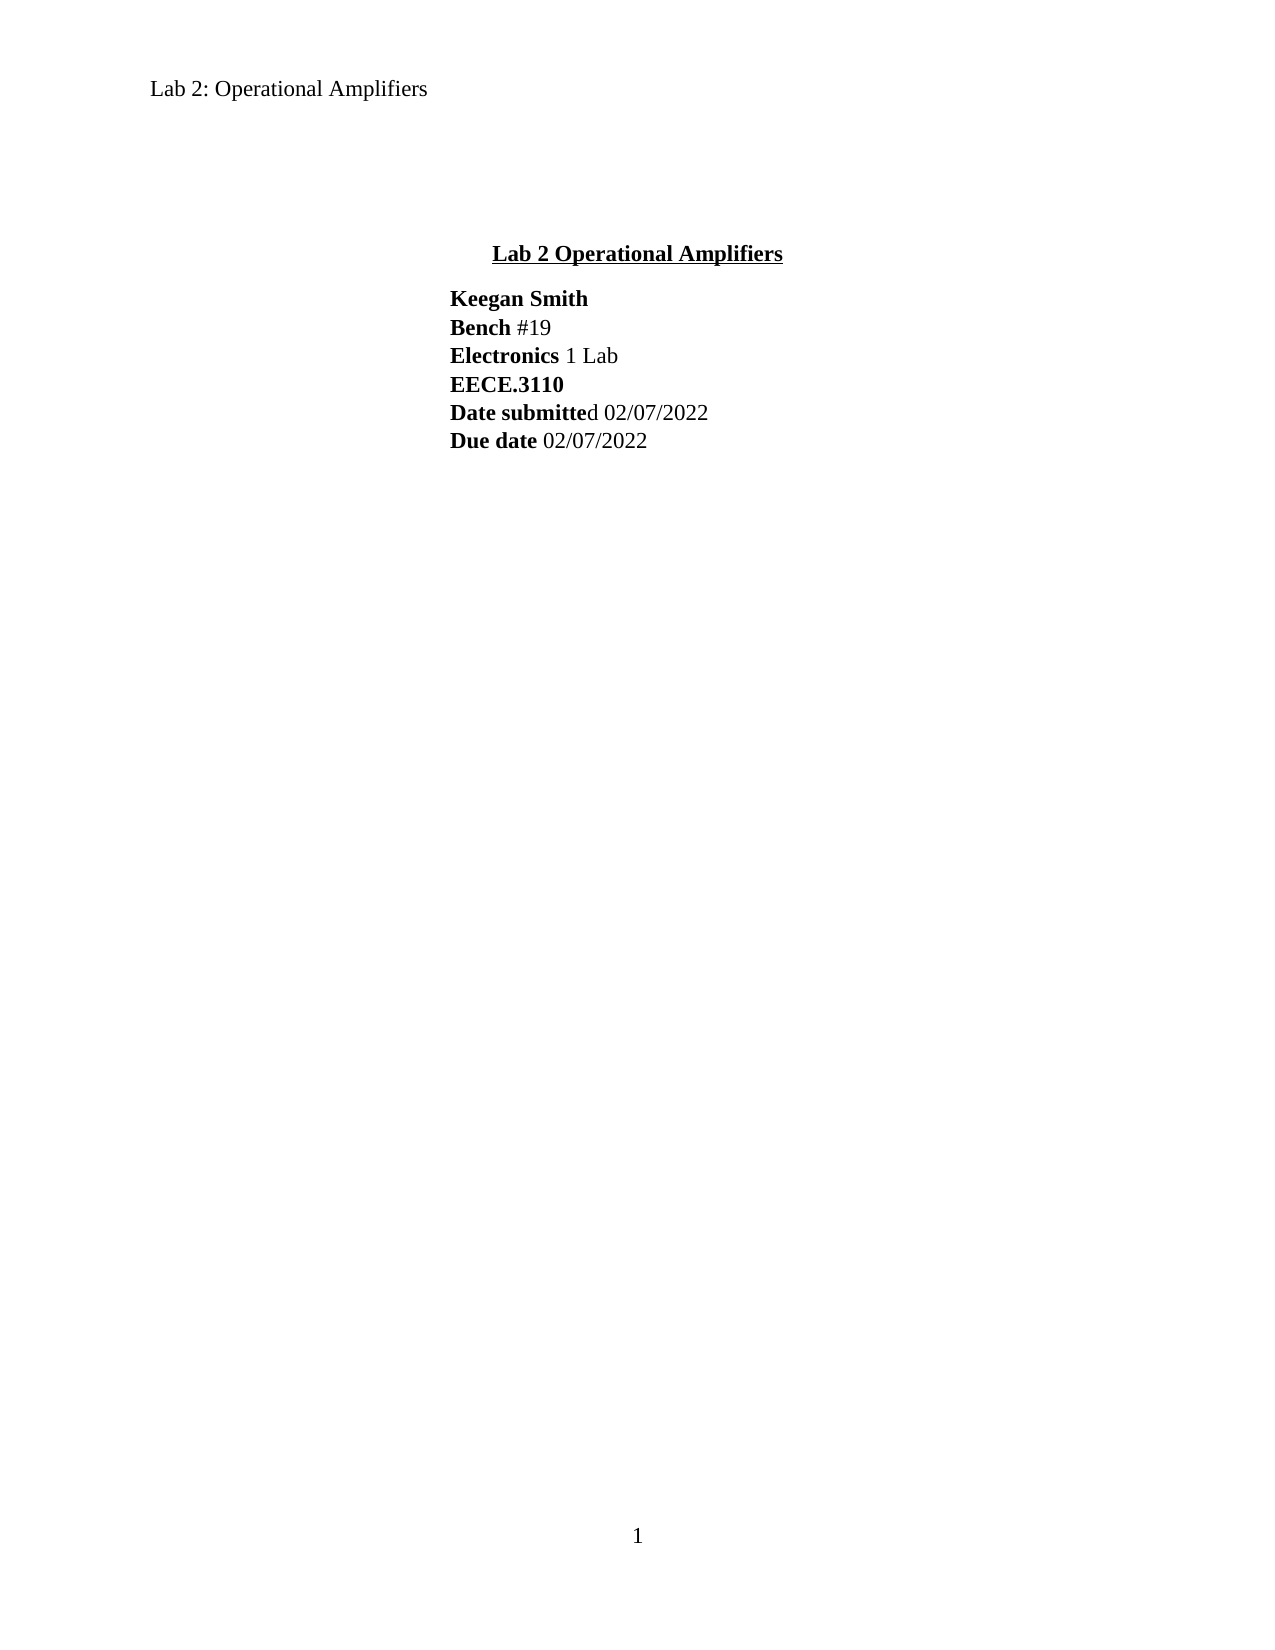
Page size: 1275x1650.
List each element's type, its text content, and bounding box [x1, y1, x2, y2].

text Lab 2 Operational Amplifiers [150, 240, 1125, 267]
text Date submitted 02/07/2022 [375, 399, 1125, 425]
text EECE.3110 [375, 371, 1125, 397]
text Keegan Smith [375, 285, 1125, 312]
text Electronics 1 Lab [375, 342, 1125, 368]
text Due date 02/07/2022 [375, 427, 1125, 454]
text Bench #19 [375, 314, 1125, 340]
